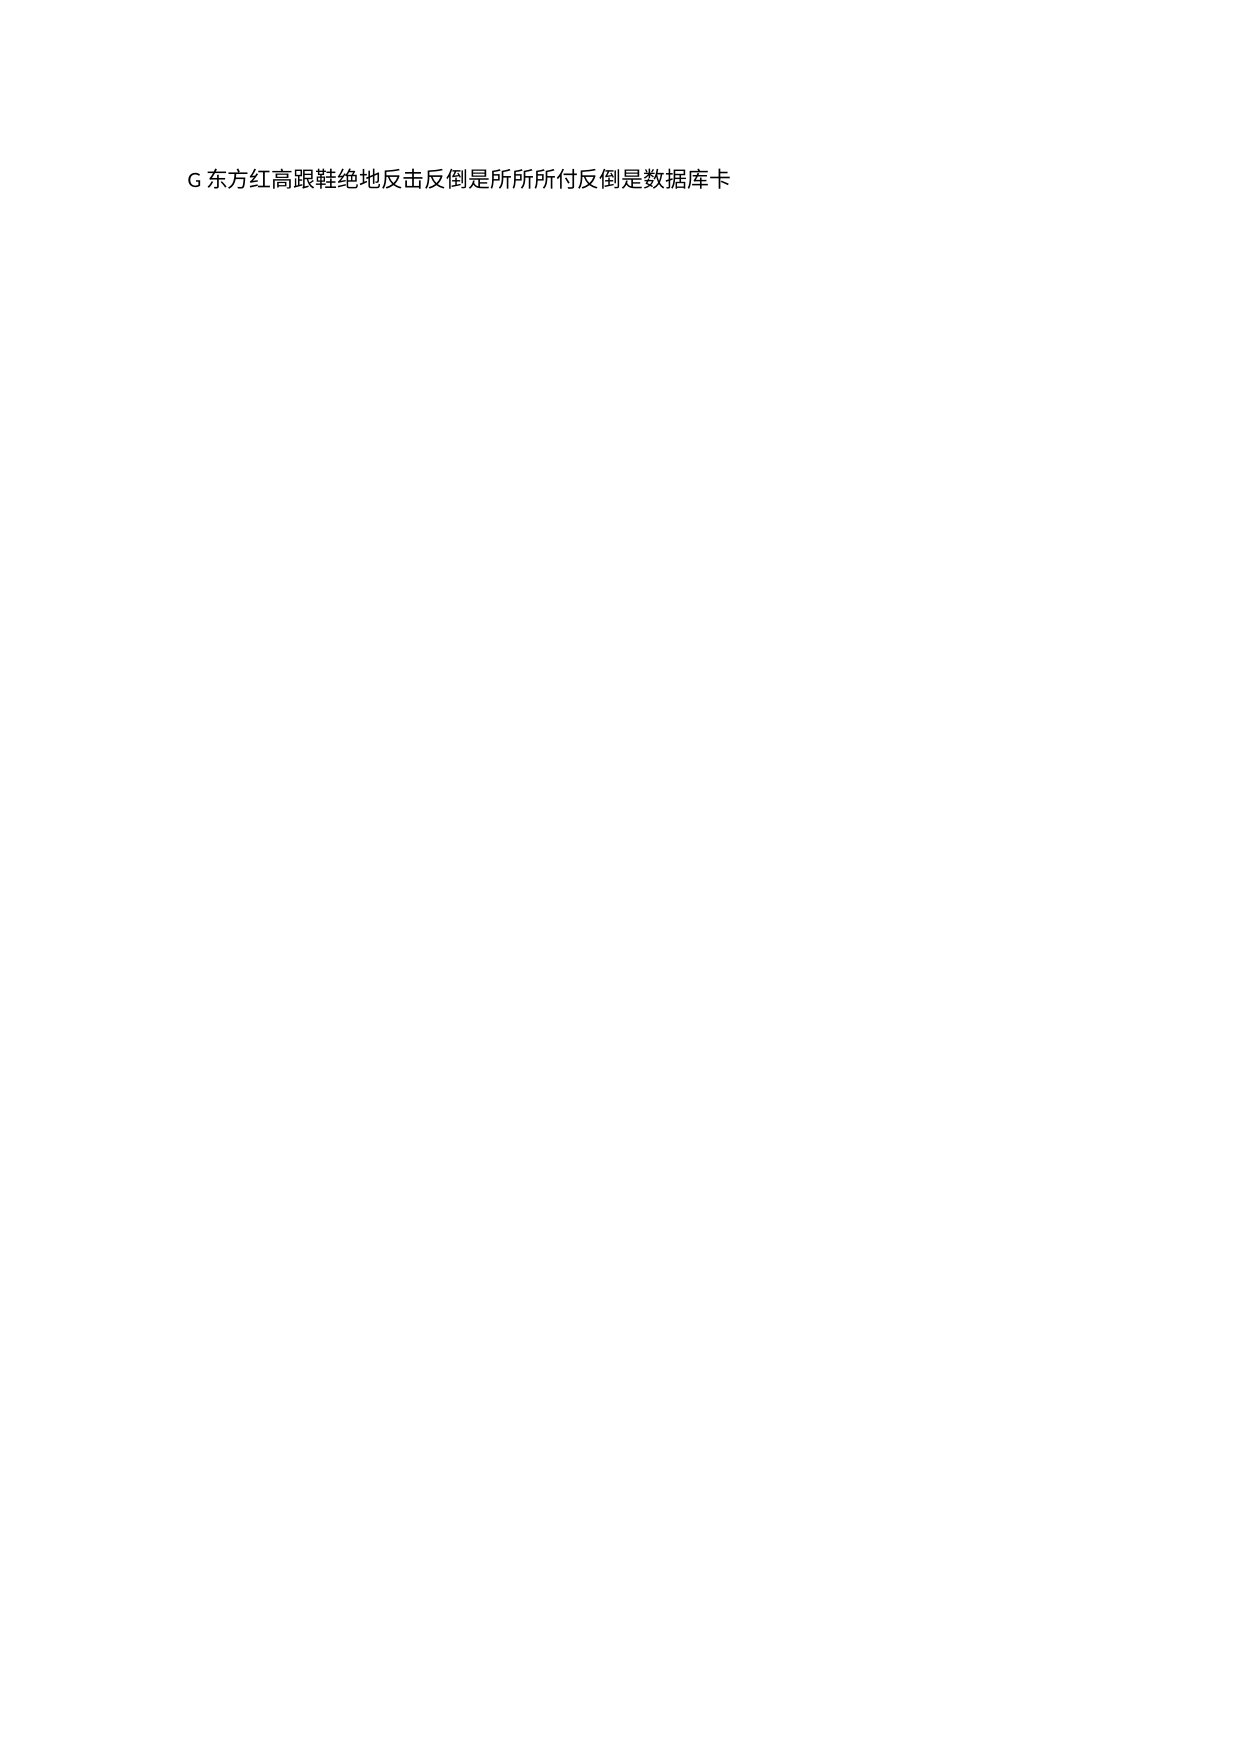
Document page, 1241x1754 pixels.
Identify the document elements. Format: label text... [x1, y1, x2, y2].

text G东方红高跟鞋绝地反击反倒是所所所付反倒是数据库卡 [187, 162, 1053, 194]
